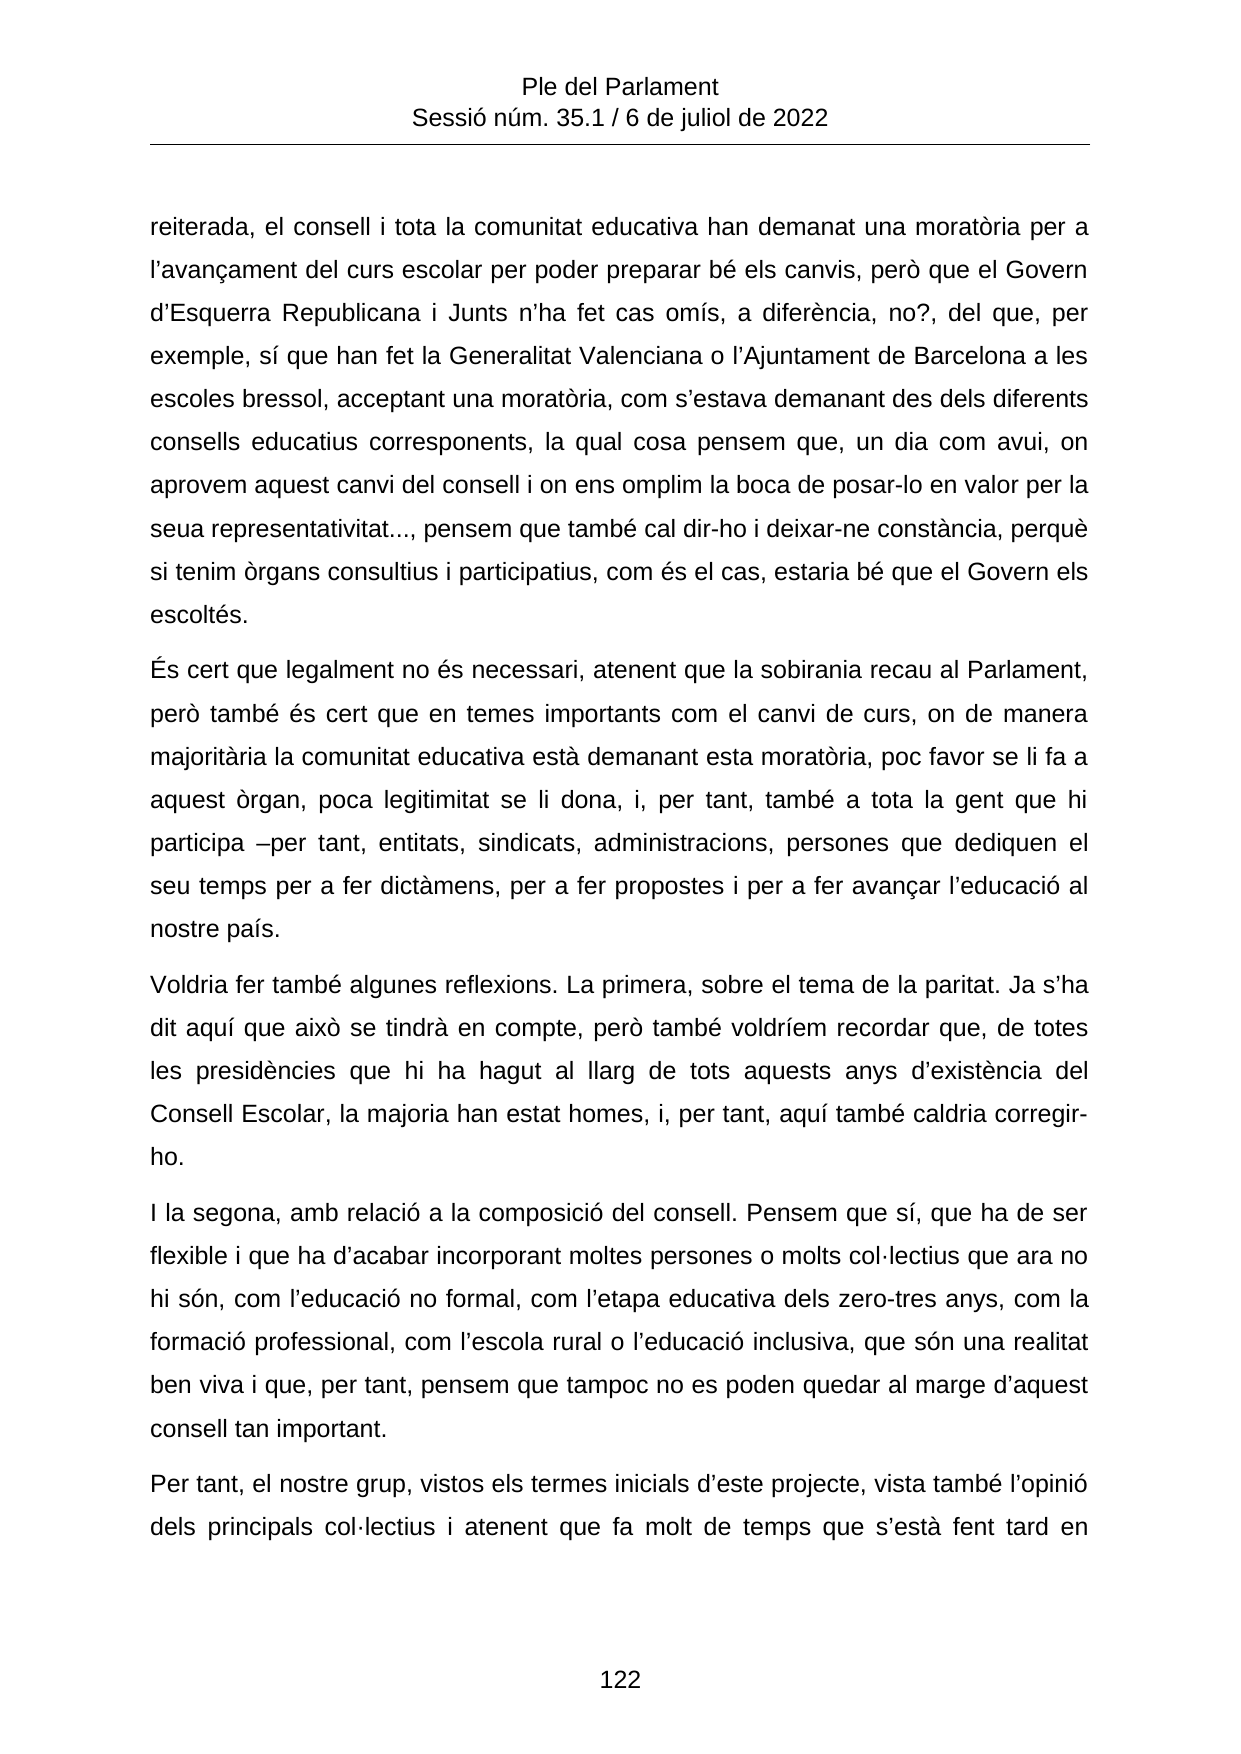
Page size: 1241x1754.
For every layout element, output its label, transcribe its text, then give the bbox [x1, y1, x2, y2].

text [150, 1469, 1090, 1541]
text Voldria fer també algunes reflexions. La primera, sobre el tema de la paritat. Ja s’ha dit aquí que això se tindrà en compte, però també voldríem recordar que, de totes les presidències que hi ha hagut al llarg de tots aquests anys d’existència del Consell Escolar, la majoria han estat homes, i, per tant, aquí també caldria corregir-ho. [150, 970, 1090, 1171]
text És cert que legalment no és necessari, atenent que la sobirania recau al Parlament, però també és cert que en temes importants com el canvi de curs, on de manera majoritària la comunitat educativa està demanant esta moratòria, poc favor se li fa a aquest òrgan, poca legitimitat se li dona, i, per tant, també a tota la gent que hi participa –per tant, entitats, sindicats, administracions, persones que dediquen el seu temps per a fer dictàmens, per a fer propostes i per a fer avançar l’educació al nostre país. [150, 656, 1090, 943]
text I la segona, amb relació a la composició del consell. Pensem que sí, que ha de ser flexible i que ha d’acabar incorporant moltes persones o molts col·lectius que ara no hi són, com l’educació no formal, com l’etapa educativa dels zero-tres anys, com la formació professional, com l’escola rural o l’educació inclusiva, que són una realitat ben viva i que, per tant, pensem que tampoc no es poden quedar al marge d’aquest consell tan important. [150, 1198, 1090, 1442]
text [150, 212, 1090, 629]
